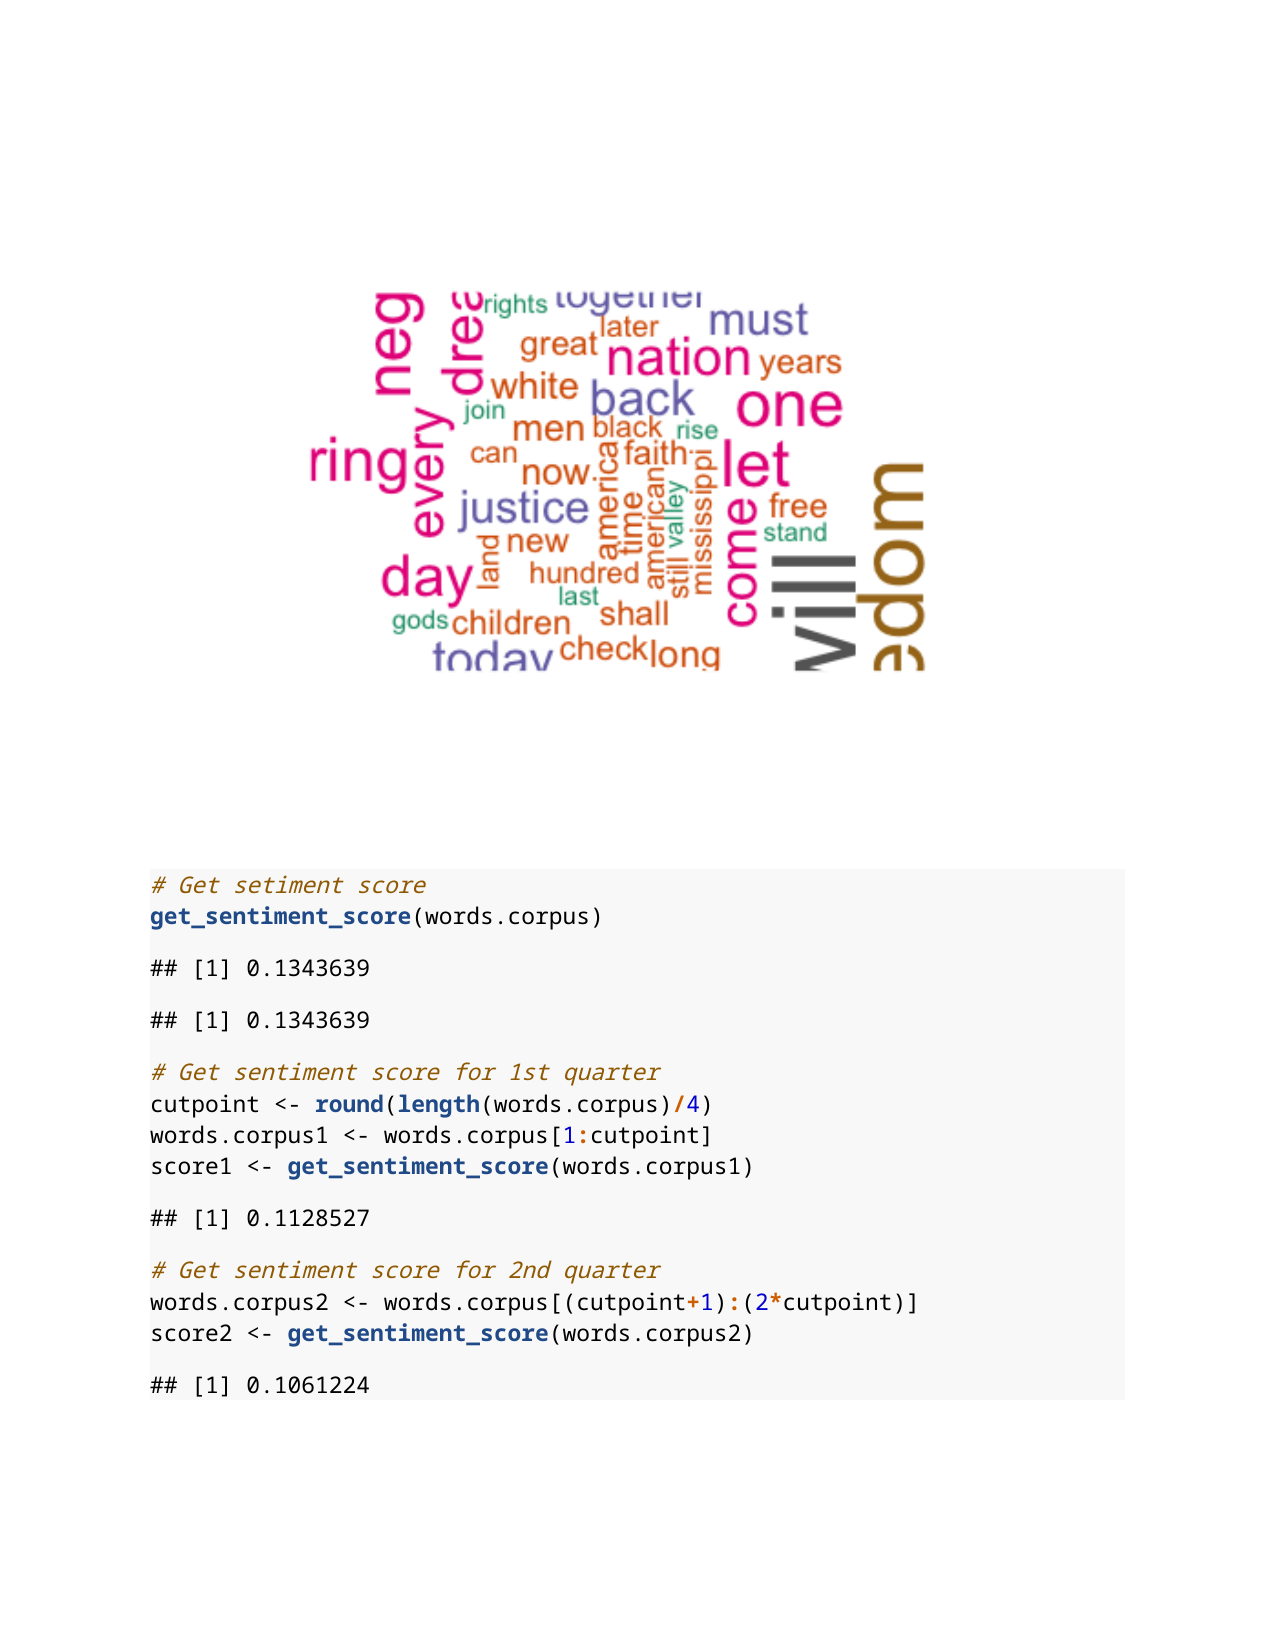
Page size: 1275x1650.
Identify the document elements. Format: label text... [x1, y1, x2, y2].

picture [168, 150, 1044, 850]
text ## [1] 0.1061224 [150, 1369, 1125, 1400]
text ## [1] 0.1343639 [150, 1004, 1125, 1035]
text ## [1] 0.1128527 [150, 1202, 1125, 1233]
text # Get sentiment score for 1st quarter cutpoint <- round(length(words.corpus)/4) words.corpus1 <- words.corpus[1:cutpoint] score1 <- get_sentiment_score(words.corpus1) [150, 1056, 1125, 1181]
text ## [1] 0.1343639 [150, 952, 1125, 983]
text # Get setiment score get_sentiment_score(words.corpus) [425, 869, 1125, 931]
text # Get sentiment score for 2nd quarter words.corpus2 <- words.corpus[(cutpoint+1):(2*cutpoint)] score2 <- get_sentiment_score(words.corpus2) [659, 1254, 1125, 1348]
